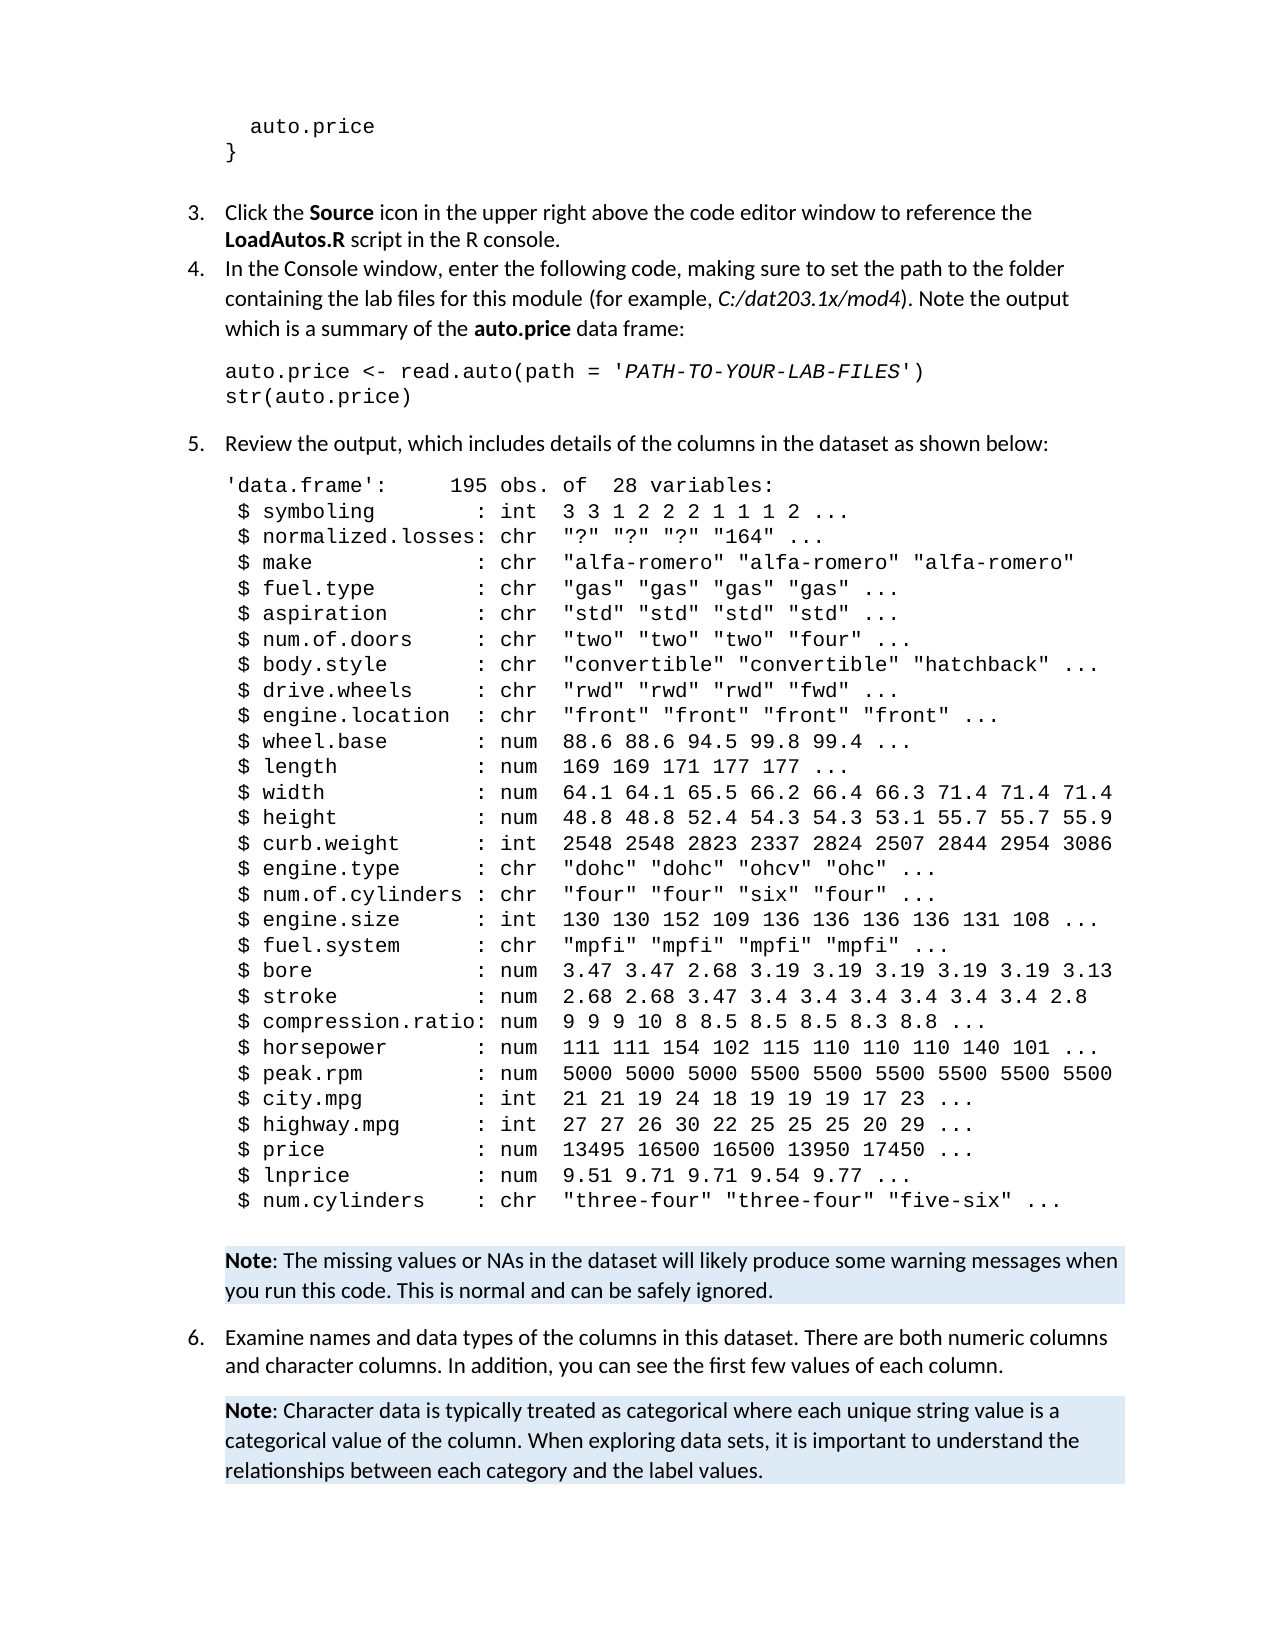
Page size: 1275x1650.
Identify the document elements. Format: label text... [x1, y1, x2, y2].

text $ engine.type : chr "dohc" "dohc" "ohcv" "ohc" ... [225, 858, 1125, 882]
list In the Console window, enter the following code, making sure to set the path to the folder containing the lab files for this module (for example, C:/dat203.1x/mod4). Note the output which is a summary of the auto.price data frame: [187, 254, 1125, 342]
text $ lnprice : num 9.51 9.71 9.71 9.54 9.77 ... [225, 1164, 1125, 1188]
text 'data.frame': 195 obs. of 28 variables: [225, 476, 1125, 499]
text } [225, 142, 1125, 195]
text $ curb.weight : int 2548 2548 2823 2337 2824 2507 2844 2954 3086 [225, 833, 1125, 856]
text Note: The missing values or NAs in the dataset will likely produce some warning messages when you run this code. This is normal and can be safely ignored. [225, 1246, 1125, 1304]
text $ engine.location : chr "front" "front" "front" "front" ... [225, 705, 1125, 729]
text $ drive.wheels : chr "rwd" "rwd" "rwd" "fwd" ... [225, 680, 1125, 703]
text $ peak.rpm : num 5000 5000 5000 5500 5500 5500 5500 5500 5500 [225, 1062, 1125, 1086]
text auto.price <- read.auto(path = 'PATH-TO-YOUR-LAB-FILES') [225, 361, 1125, 384]
text $ horsepower : num 111 111 154 102 115 110 110 110 140 101 ... [225, 1037, 1125, 1061]
text $ engine.size : int 130 130 152 109 136 136 136 136 131 108 ... [225, 909, 1125, 933]
text str(auto.price) [225, 386, 1125, 410]
text Note: Character data is typically treated as categorical where each unique string value is a categorical value of the column. When exploring data sets, it is important to understand the relationships between each category and the label values. [225, 1396, 1125, 1484]
text $ bore : num 3.47 3.47 2.68 3.19 3.19 3.19 3.19 3.19 3.13 [225, 960, 1125, 984]
text $ length : num 169 169 171 177 177 ... [225, 756, 1125, 780]
text $ city.mpg : int 21 21 19 24 18 19 19 19 17 23 ... [225, 1088, 1125, 1112]
list Review the output, which includes details of the columns in the dataset as shown below: [187, 429, 1125, 457]
text $ aspiration : chr "std" "std" "std" "std" ... [225, 603, 1125, 627]
text $ make : chr "alfa-romero" "alfa-romero" "alfa-romero" [225, 552, 1125, 576]
text $ width : num 64.1 64.1 65.5 66.2 66.4 66.3 71.4 71.4 71.4 [225, 782, 1125, 805]
text $ price : num 13495 16500 16500 13950 17450 ... [225, 1139, 1125, 1163]
text $ compression.ratio: num 9 9 9 10 8 8.5 8.5 8.5 8.3 8.8 ... [225, 1011, 1125, 1035]
list Examine names and data types of the columns in this dataset. There are both numeric columns and character columns. In addition, you can see the first few values of each column. [187, 1323, 1125, 1379]
text $ symboling : int 3 3 1 2 2 2 1 1 1 2 ... [225, 501, 1125, 525]
text $ height : num 48.8 48.8 52.4 54.3 54.3 53.1 55.7 55.7 55.9 [225, 807, 1125, 831]
text $ num.of.doors : chr "two" "two" "two" "four" ... [225, 629, 1125, 652]
text auto.price [225, 116, 1125, 140]
text $ body.style : chr "convertible" "convertible" "hatchback" ... [225, 654, 1125, 678]
text $ normalized.losses: chr "?" "?" "?" "164" ... [225, 527, 1125, 550]
text $ highway.mpg : int 27 27 26 30 22 25 25 25 20 29 ... [225, 1113, 1125, 1137]
text $ num.of.cylinders : chr "four" "four" "six" "four" ... [225, 884, 1125, 907]
text $ wheel.base : num 88.6 88.6 94.5 99.8 99.4 ... [225, 731, 1125, 754]
text $ fuel.type : chr "gas" "gas" "gas" "gas" ... [225, 578, 1125, 601]
list Click the Source icon in the upper right above the code editor window to reference the LoadAutos.R script in the R console. [187, 198, 1125, 254]
text $ fuel.system : chr "mpfi" "mpfi" "mpfi" "mpfi" ... [225, 935, 1125, 958]
text $ num.cylinders : chr "three-four" "three-four" "five-six" ... [225, 1190, 1125, 1244]
text $ stroke : num 2.68 2.68 3.47 3.4 3.4 3.4 3.4 3.4 3.4 2.8 [225, 986, 1125, 1009]
